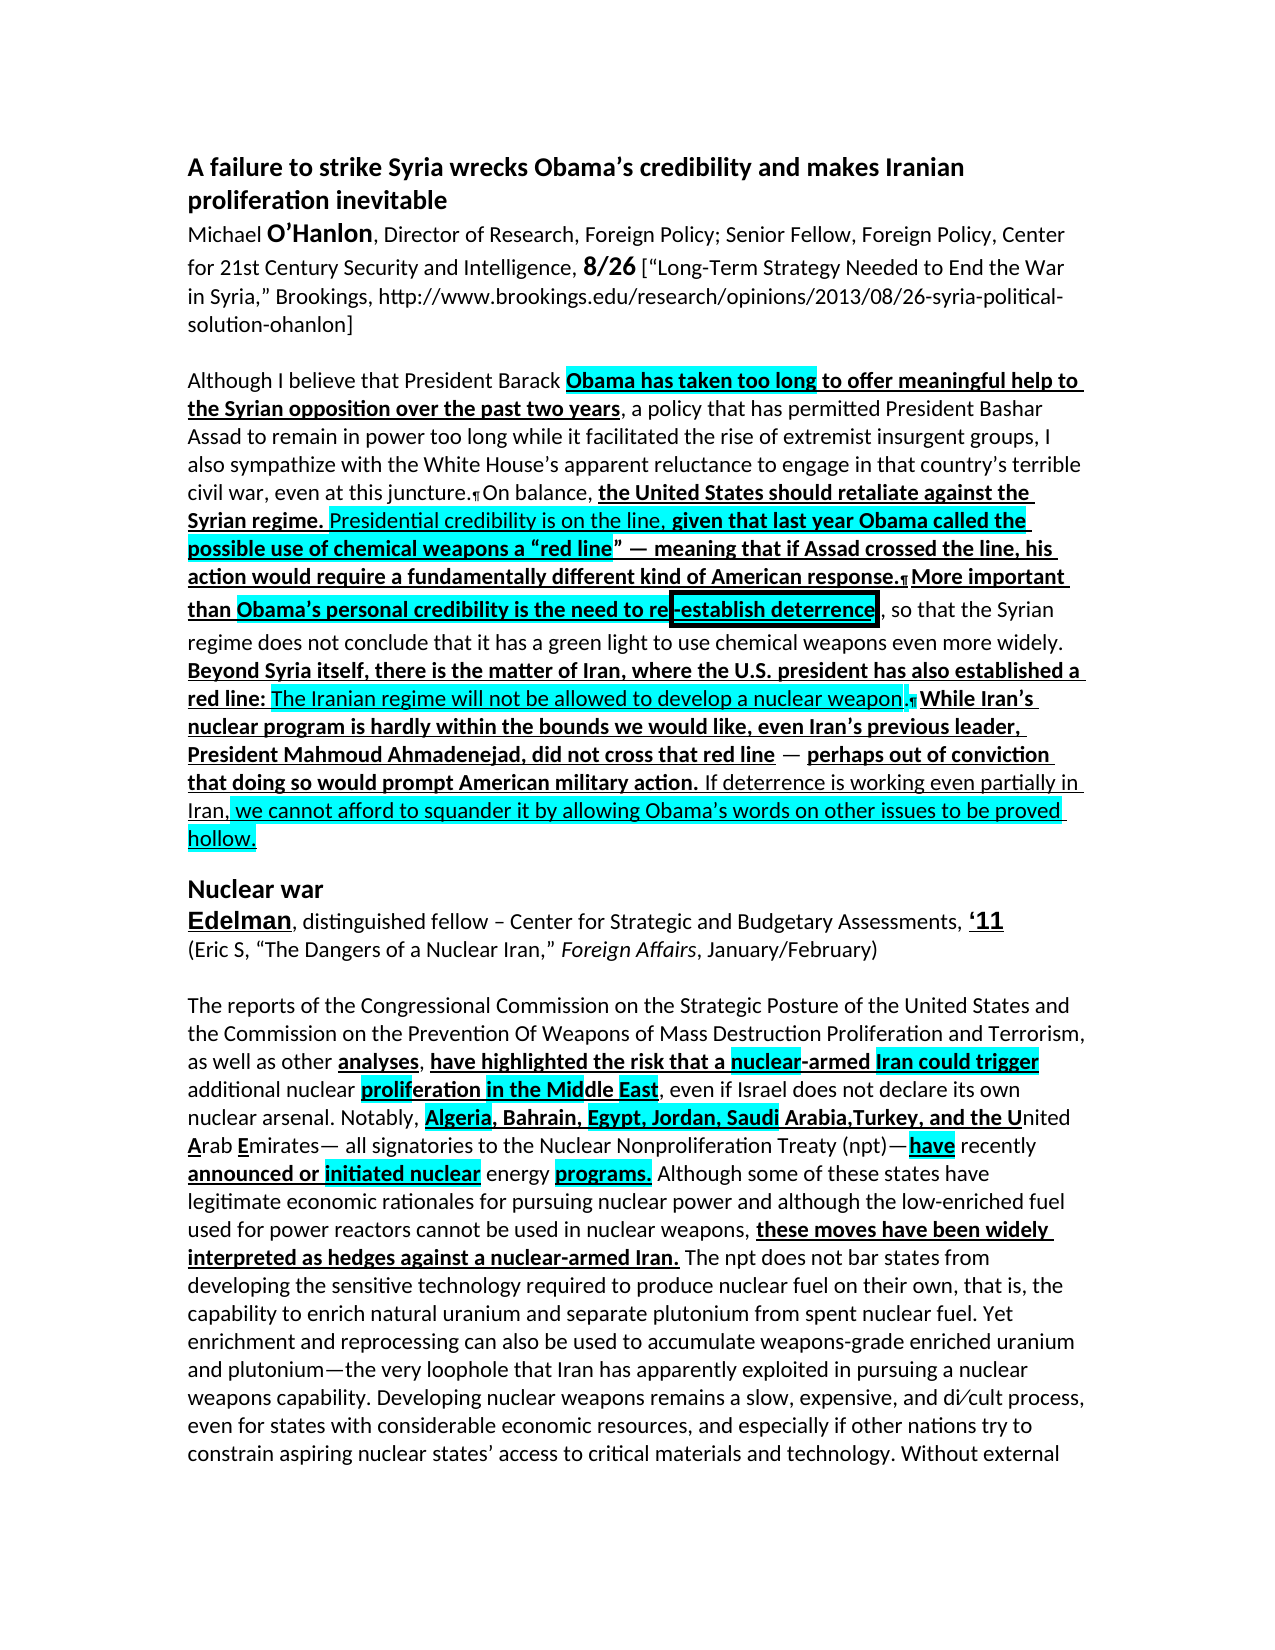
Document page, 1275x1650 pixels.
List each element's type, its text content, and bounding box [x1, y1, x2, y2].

text (Eric S, “The Dangers of a Nuclear Iran,” Foreign Affairs, January/February) [187, 935, 1087, 963]
text Michael O’Hanlon, Director of Research, Foreign Policy; Senior Fellow, Foreign Policy, Center for 21st Century Security and Intelligence, 8/26 [“Long-Term Strategy Needed to End the War in Syria,” Brookings, http://www.brookings.edu/research/opinions/2013/08/26-syria-political-solution-ohanlon] [187, 216, 1087, 338]
text Edelman, distinguished fellow – Center for Strategic and Budgetary Assessments, ‘11 [187, 906, 1087, 935]
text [187, 991, 1087, 1467]
subtitle A failure to strike Syria wrecks Obama’s credibility and makes Iranian proliferation inevitable [187, 150, 1087, 216]
text Although I believe that President Barack Obama has taken too long to offer meaningful help to the Syrian opposition over the past two years, a policy that has permitted President Bashar Assad to remain in power too long while it facilitated the rise of extremist insurgent groups, I also sympathize with the White House’s apparent reluctance to engage in that country’s terrible civil war, even at this juncture.¶ On balance, the United States should retaliate against the Syrian regime. Presidential credibility is on the line, given that last year Obama called the possible use of chemical weapons a “red line” — meaning that if Assad crossed the line, his action would require a fundamentally different kind of American response.¶ More important than Obama’s personal credibility is the need to re-establish deterrence, so that the Syrian regime does not conclude that it has a green light to use chemical weapons even more widely. Beyond Syria itself, there is the matter of Iran, where the U.S. president has also established a red line: The Iranian regime will not be allowed to develop a nuclear weapon.¶ While Iran’s nuclear program is hardly within the bounds we would like, even Iran’s previous leader, President Mahmoud Ahmadenejad, did not cross that red line — perhaps out of conviction that doing so would prompt American military action. If deterrence is working even partially in Iran, we cannot afford to squander it by allowing Obama’s words on other issues to be proved hollow. [187, 366, 1087, 852]
subtitle Nuclear war [187, 873, 1087, 906]
